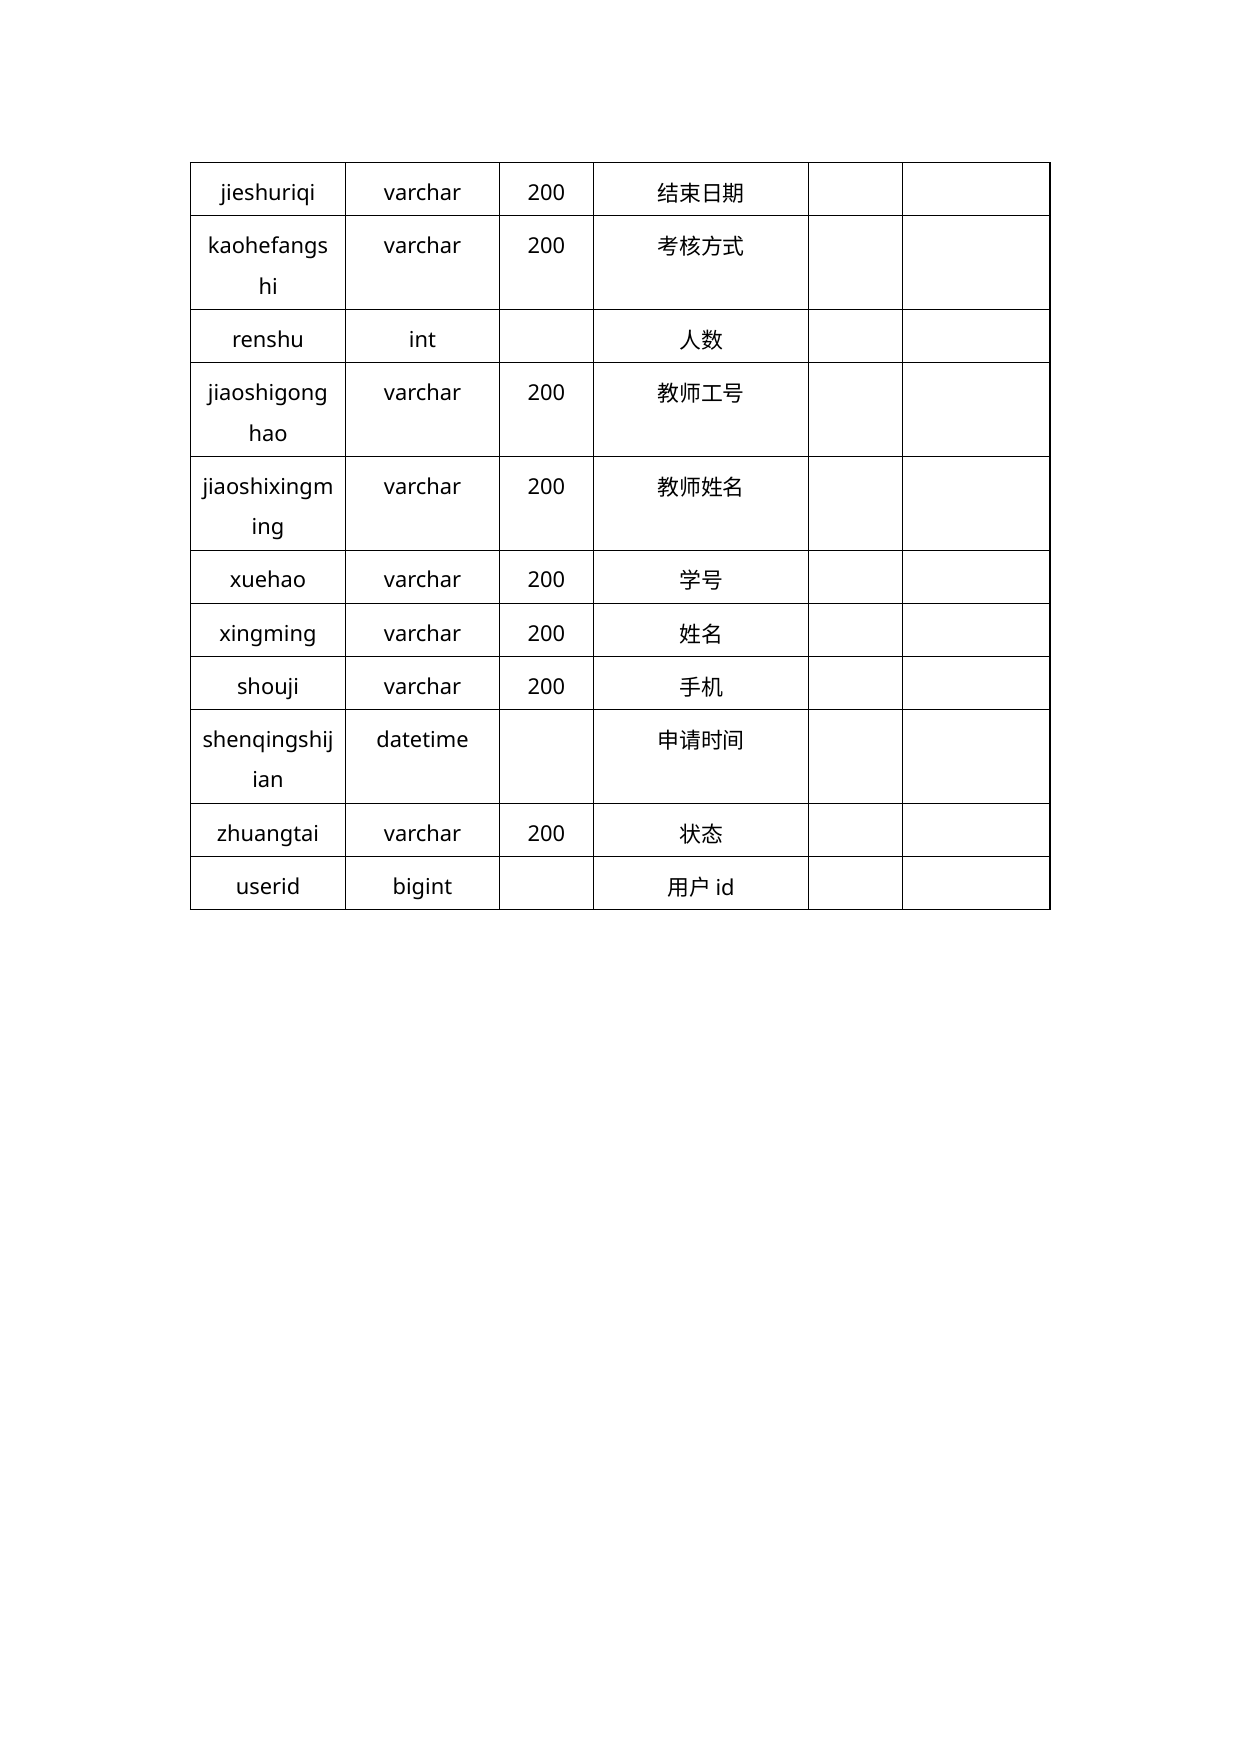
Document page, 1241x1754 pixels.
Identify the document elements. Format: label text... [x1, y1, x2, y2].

table_cell 200 [500, 363, 593, 456]
table_cell int [346, 310, 499, 362]
table_cell 200 [500, 216, 593, 309]
table_cell 200 [500, 163, 593, 215]
table_cell 申请时间 [594, 710, 808, 803]
table_cell 教师姓名 [594, 457, 808, 549]
table_cell 状态 [594, 804, 808, 856]
table_cell 200 [500, 804, 593, 856]
table_cell [903, 363, 1049, 456]
table_cell varchar [346, 604, 499, 656]
table_cell renshu [191, 310, 345, 362]
table_cell 200 [500, 657, 593, 709]
table_cell 姓名 [594, 604, 808, 656]
table_cell [809, 710, 902, 803]
table_cell jieshuriqi [191, 163, 345, 215]
table_cell [809, 363, 902, 456]
table_cell [903, 657, 1049, 709]
table_cell varchar [346, 216, 499, 309]
table_cell 用户id [594, 857, 808, 909]
table_cell [903, 163, 1049, 215]
table_cell userid [191, 857, 345, 909]
table_cell [809, 457, 902, 549]
table_cell shenqingshijian [191, 710, 345, 803]
table_cell xuehao [191, 551, 345, 603]
table_cell [809, 857, 902, 909]
table_cell [903, 857, 1049, 909]
table_cell [809, 804, 902, 856]
table_cell bigint [346, 857, 499, 909]
table_cell kaohefangshi [191, 216, 345, 309]
table_cell 学号 [594, 551, 808, 603]
table_cell xingming [191, 604, 345, 656]
table_cell datetime [346, 710, 499, 803]
table_cell zhuangtai [191, 804, 345, 856]
table_cell jiaoshixingming [191, 457, 345, 549]
table_cell [903, 551, 1049, 603]
table_cell [809, 657, 902, 709]
table_cell varchar [346, 457, 499, 549]
table_cell [903, 804, 1049, 856]
table_cell 人数 [594, 310, 808, 362]
table_cell [903, 604, 1049, 656]
table_cell 200 [500, 551, 593, 603]
table_cell 200 [500, 457, 593, 549]
table_cell varchar [346, 657, 499, 709]
table_cell [809, 310, 902, 362]
table_cell [500, 710, 593, 803]
table_cell varchar [346, 804, 499, 856]
table_cell 教师工号 [594, 363, 808, 456]
table_cell varchar [346, 551, 499, 603]
table_cell 200 [500, 604, 593, 656]
table_cell 结束日期 [594, 163, 808, 215]
table_cell [809, 604, 902, 656]
table_cell 手机 [594, 657, 808, 709]
table_cell varchar [346, 163, 499, 215]
table_cell [809, 551, 902, 603]
table_cell 考核方式 [594, 216, 808, 309]
table_cell [809, 216, 902, 309]
table_cell [903, 310, 1049, 362]
table_cell jiaoshigonghao [191, 363, 345, 456]
table_cell [500, 310, 593, 362]
table_cell [903, 457, 1049, 549]
table_cell [500, 857, 593, 909]
table_cell [809, 163, 902, 215]
table_cell [903, 216, 1049, 309]
table_cell shouji [191, 657, 345, 709]
table_cell [903, 710, 1049, 803]
table_cell varchar [346, 363, 499, 456]
